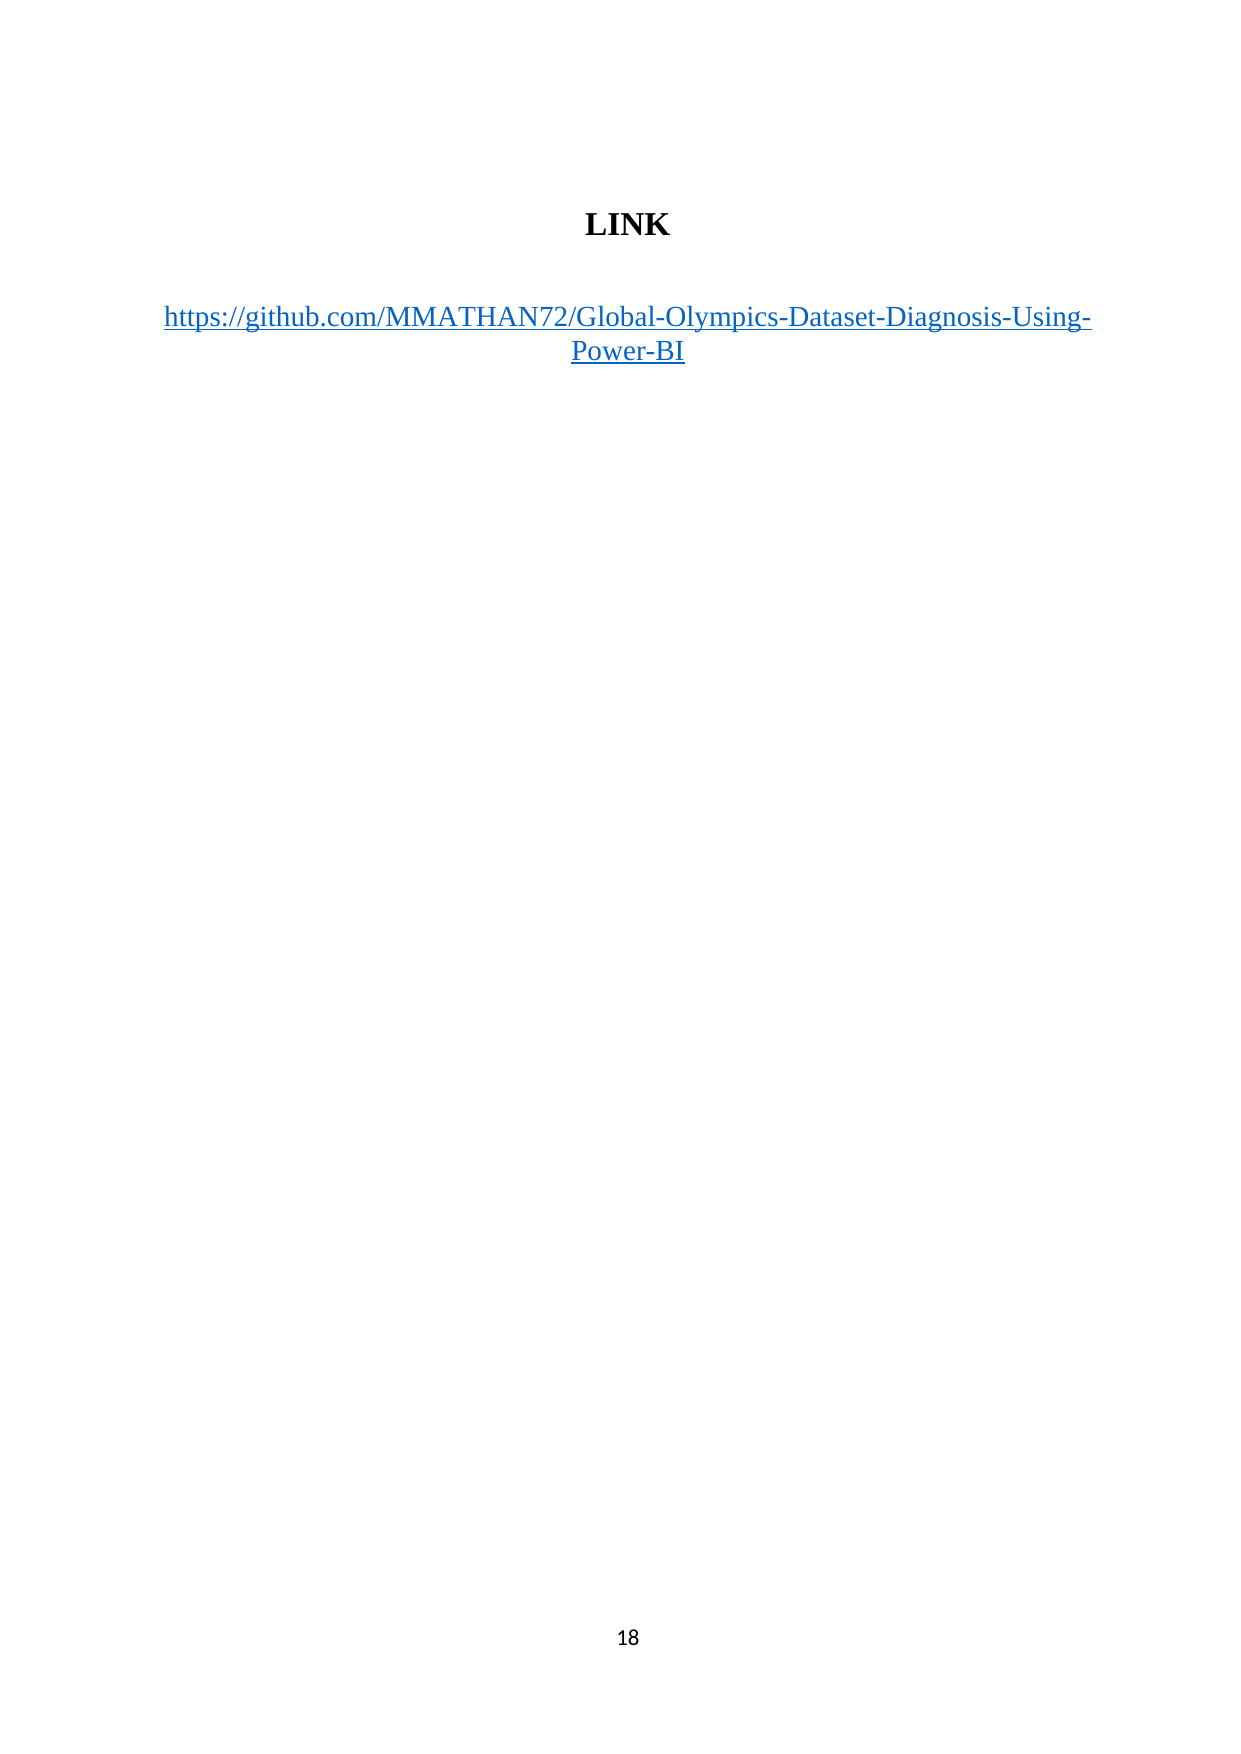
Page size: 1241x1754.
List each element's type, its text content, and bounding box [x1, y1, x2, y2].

text LINK [150, 204, 1105, 242]
text https://github.com/MMATHAN72/Global-Olympics-Dataset-Diagnosis-Using-Power-BI [150, 299, 1105, 367]
